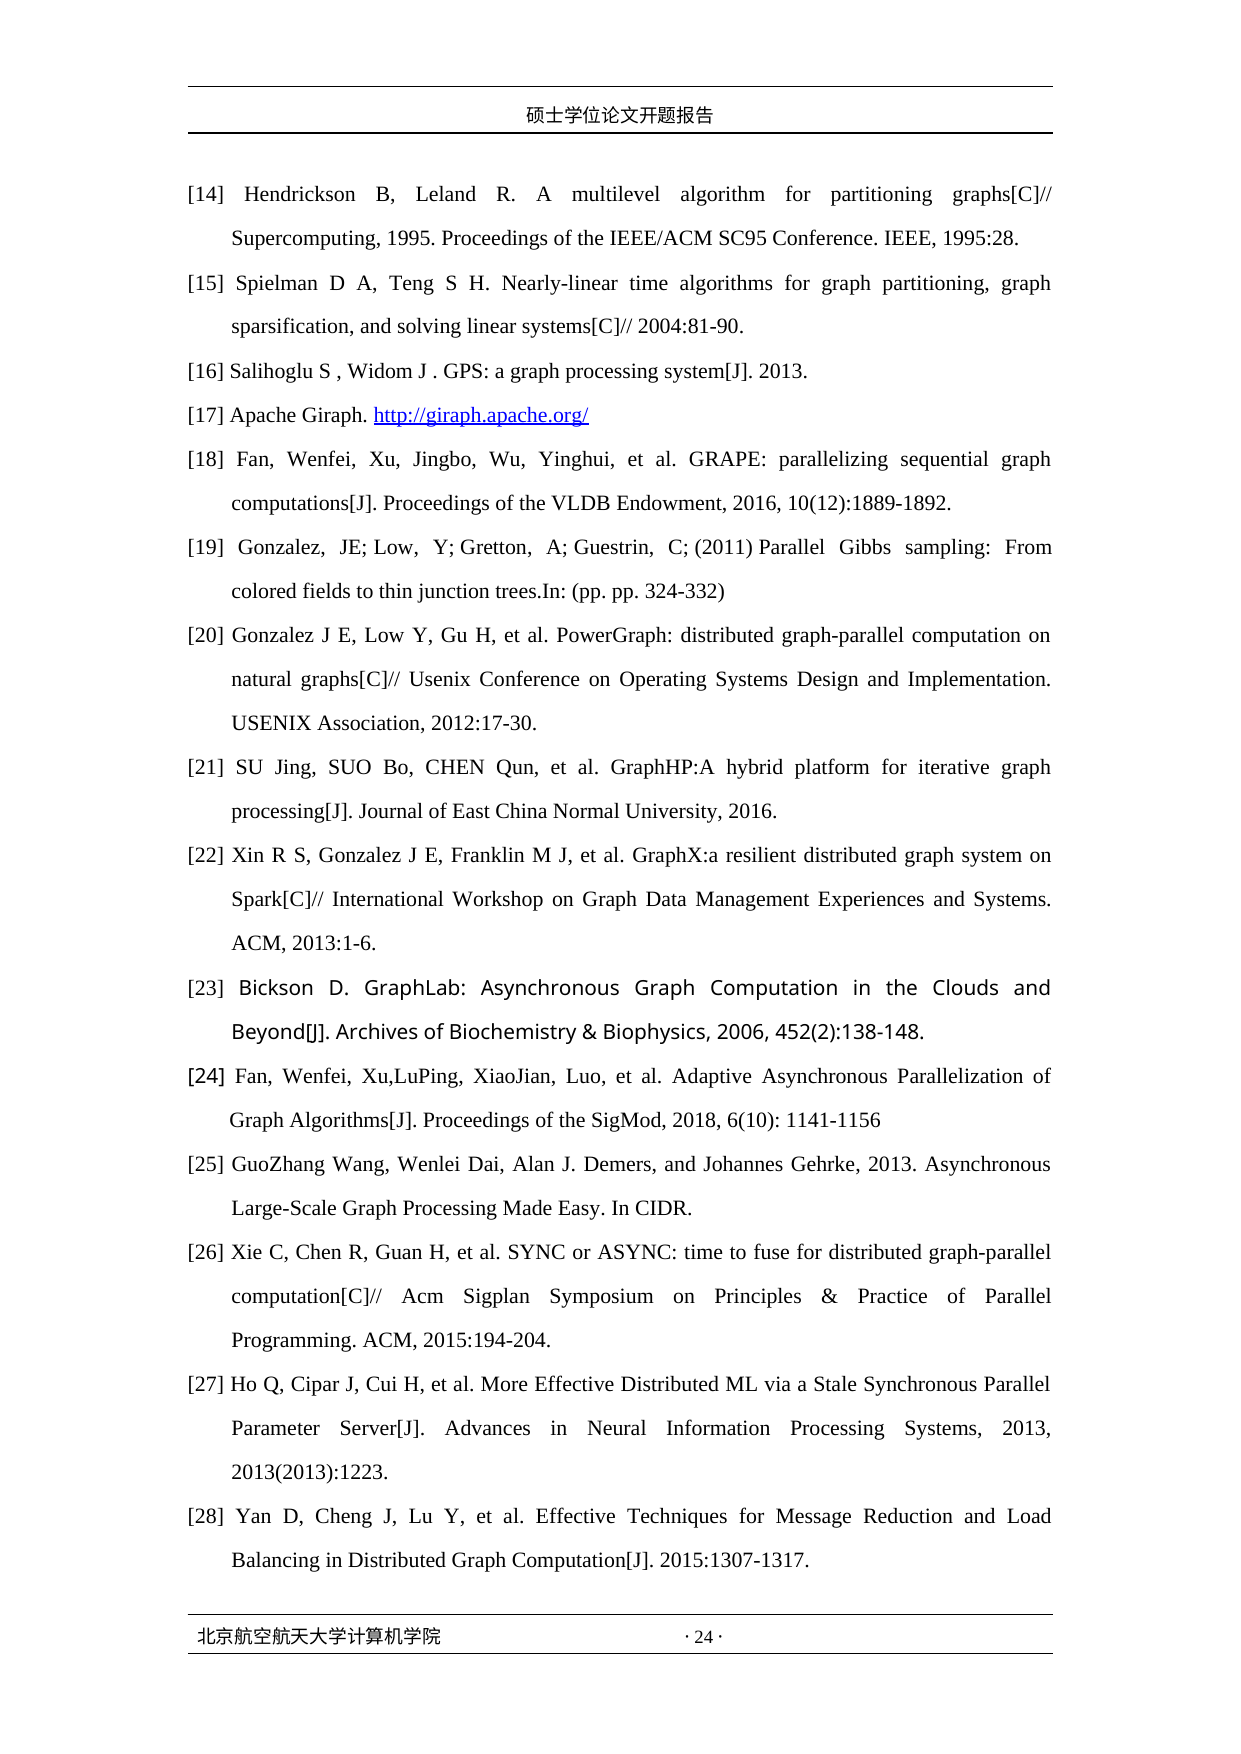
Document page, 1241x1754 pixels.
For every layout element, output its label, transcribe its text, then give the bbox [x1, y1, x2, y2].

text [18] Fan, Wenfei, Xu, Jingbo, Wu, Yinghui, et al. GRAPE: parallelizing sequential graph computations[J]. Proceedings of the VLDB Endowment, 2016, 10(12):1889-1892. [187, 436, 1053, 524]
text [14] Hendrickson B, Leland R. A multilevel algorithm for partitioning graphs[C]// Supercomputing, 1995. Proceedings of the IEEE/ACM SC95 Conference. IEEE, 1995:28. [187, 172, 1053, 260]
text [28] Yan D, Cheng J, Lu Y, et al. Effective Techniques for Message Reduction and Load Balancing in Distributed Graph Computation[J]. 2015:1307-1317. [187, 1494, 1053, 1582]
text [16] Salihoglu S , Widom J . GPS: a graph processing system[J]. 2013. [187, 348, 1053, 392]
text [27] Ho Q, Cipar J, Cui H, et al. More Effective Distributed ML via a Stale Synchronous Parallel Parameter Server[J]. Advances in Neural Information Processing Systems, 2013, 2013(2013):1223. [187, 1362, 1053, 1494]
text [20] Gonzalez J E, Low Y, Gu H, et al. PowerGraph: distributed graph-parallel computation on natural graphs[C]// Usenix Conference on Operating Systems Design and Implementation. USENIX Association, 2012:17-30. [187, 613, 1053, 745]
text [22] Xin R S, Gonzalez J E, Franklin M J, et al. GraphX:a resilient distributed graph system on Spark[C]// International Workshop on Graph Data Management Experiences and Systems. ACM, 2013:1-6. [187, 833, 1053, 965]
text [25] GuoZhang Wang, Wenlei Dai, Alan J. Demers, and Johannes Gehrke, 2013. Asynchronous Large-Scale Graph Processing Made Easy. In CIDR. [187, 1141, 1053, 1229]
text [15] Spielman D A, Teng S H. Nearly-linear time algorithms for graph partitioning, graph sparsification, and solving linear systems[C]// 2004:81-90. [187, 260, 1053, 348]
text [23] Bickson D. GraphLab: Asynchronous Graph Computation in the Clouds and Beyond[J]. Archives of Biochemistry & Biophysics, 2006, 452(2):138-148. [187, 965, 1053, 1053]
text [24] Fan, Wenfei, Xu,LuPing, XiaoJian, Luo, et al. Adaptive Asynchronous Parallelization of Graph Algorithms[J]. Proceedings of the SigMod, 2018, 6(10): 1141-1156 [187, 1053, 1053, 1141]
text [17] Apache Giraph. http://giraph.apache.org/ [187, 392, 1053, 436]
text [21] SU Jing, SUO Bo, CHEN Qun, et al. GraphHP:A hybrid platform for iterative graph processing[J]. Journal of East China Normal University, 2016. [187, 745, 1053, 833]
text [26] Xie C, Chen R, Guan H, et al. SYNC or ASYNC: time to fuse for distributed graph-parallel computation[C]// Acm Sigplan Symposium on Principles & Practice of Parallel Programming. ACM, 2015:194-204. [187, 1229, 1053, 1362]
text [19] Gonzalez, JE; Low, Y; Gretton, A; Guestrin, C; (2011) Parallel Gibbs sampling: From colored fields to thin junction trees.In: (pp. pp. 324-332) [187, 524, 1053, 613]
